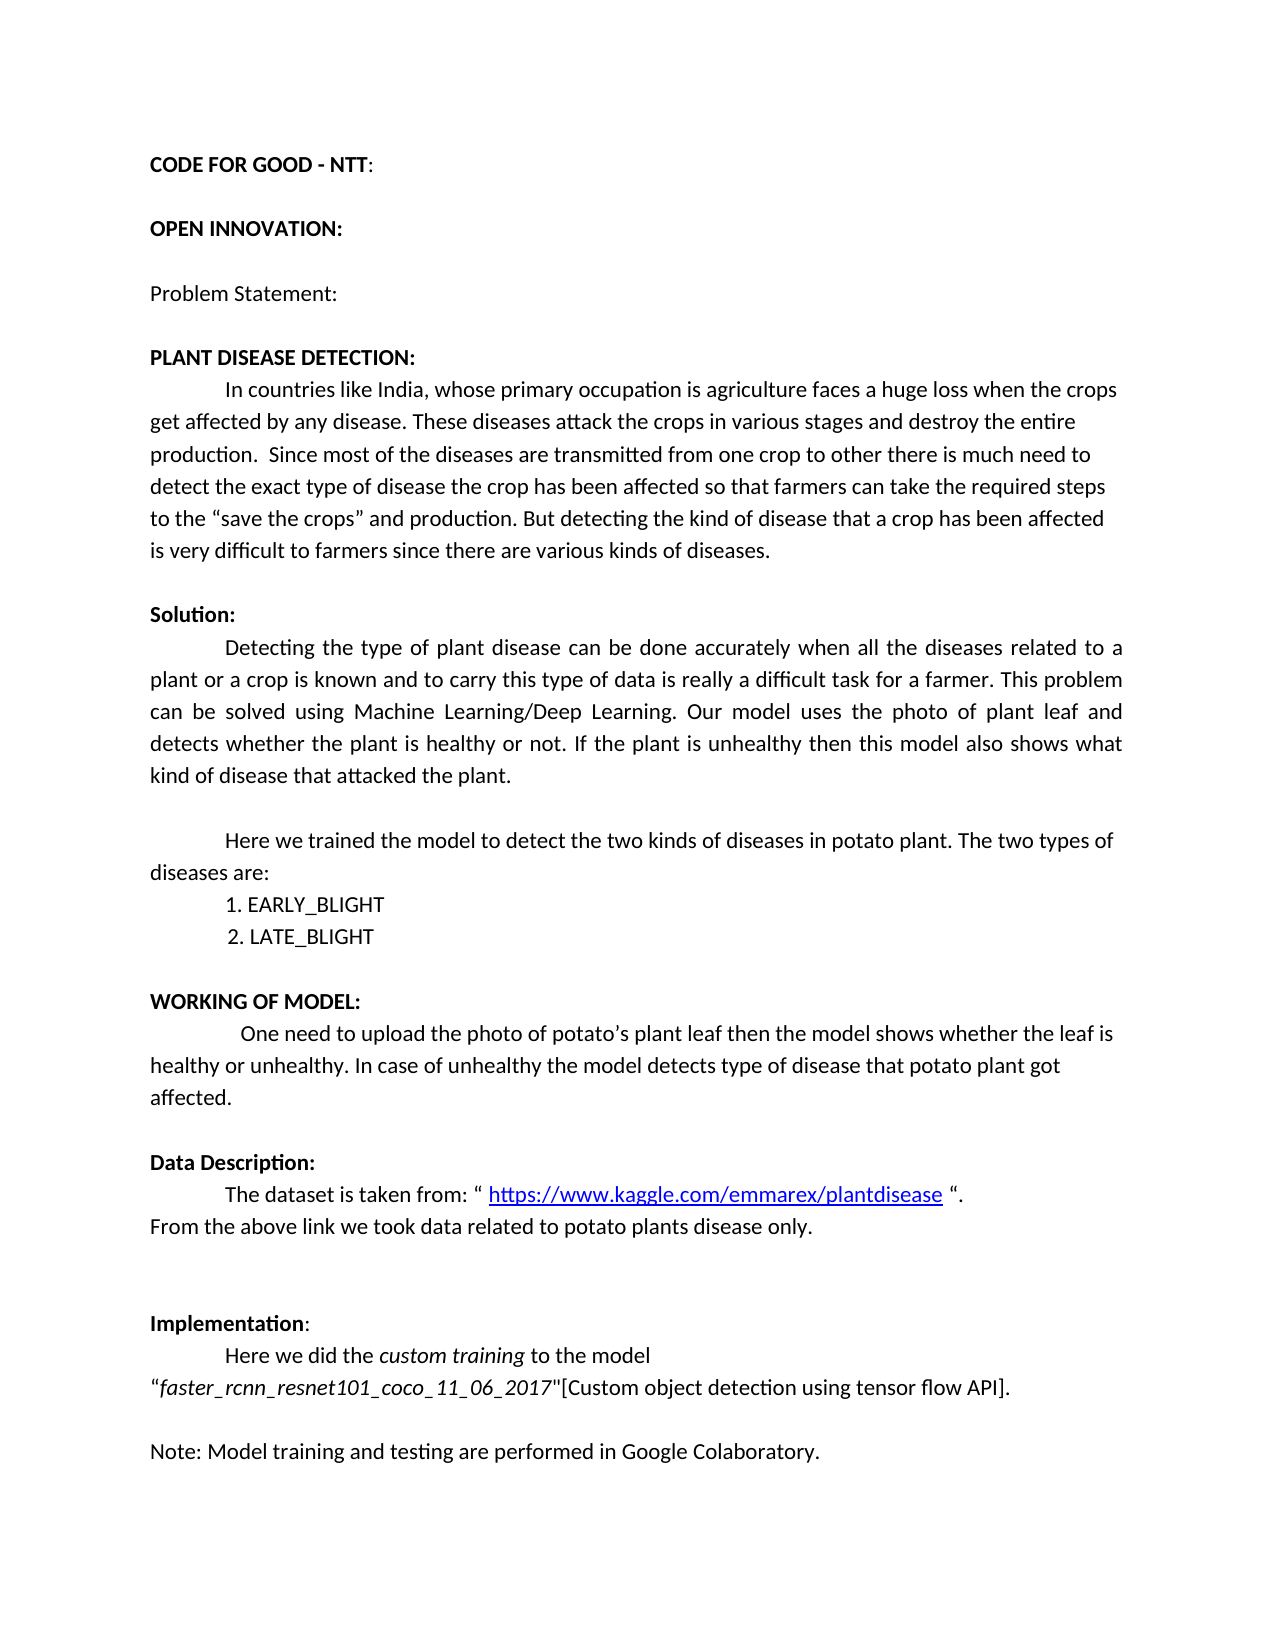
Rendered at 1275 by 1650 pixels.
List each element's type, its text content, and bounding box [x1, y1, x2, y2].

text Here we trained the model to detect the two kinds of diseases in potato plant. The two types of [150, 826, 1125, 854]
text 2. LATE_BLIGHT [150, 922, 1125, 951]
text PLANT DISEASE DETECTION: [150, 343, 1125, 371]
text CODE FOR GOOD - NTT: [150, 150, 1125, 178]
text WORKING OF MODEL: [150, 987, 1125, 1015]
text 1. EARLY_BLIGHT [150, 890, 1125, 918]
text From the above link we took data related to potato plants disease only. [150, 1212, 1125, 1240]
text Solution: [150, 601, 1125, 629]
text diseases are: [150, 858, 1125, 886]
text Problem Statement: [150, 279, 1125, 307]
text OPEN INNOVATION: [150, 214, 1125, 242]
text The dataset is taken from: “ https://www.kaggle.com/emmarex/plantdisease “. [150, 1180, 1125, 1208]
text Detecting the type of plant disease can be done accurately when all the diseases related to a plant or a crop is known and to carry this type of data is really a difficult task for a farmer. This problem can be solved using Machine Learning/Deep Learning. Our model uses the photo of plant leaf and detects whether the plant is healthy or not. If the plant is unhealthy then this model also shows what kind of disease that attacked the plant. [150, 633, 1125, 789]
text Data Description: [150, 1148, 1125, 1176]
text Implementation: [150, 1309, 1125, 1337]
text In countries like India, whose primary occupation is agriculture faces a huge loss when the crops get affected by any disease. These diseases attack the crops in various stages and destroy the entire production. Since most of the diseases are transmitted from one crop to other there is much need to detect the exact type of disease the crop has been affected so that farmers can take the required steps to the “save the crops” and production. But detecting the kind of disease that a crop has been affected is very difficult to farmers since there are various kinds of diseases. [150, 375, 1125, 564]
text Here we did the custom training to the model “faster_rcnn_resnet101_coco_11_06_2017"[Custom object detection using tensor flow API]. [150, 1341, 1125, 1401]
text Note: Model training and testing are performed in Google Colaboratory. [150, 1437, 1125, 1466]
text One need to upload the photo of potato’s plant leaf then the model shows whether the leaf is healthy or unhealthy. In case of unhealthy the model detects type of disease that potato plant got affected. [150, 1019, 1125, 1111]
